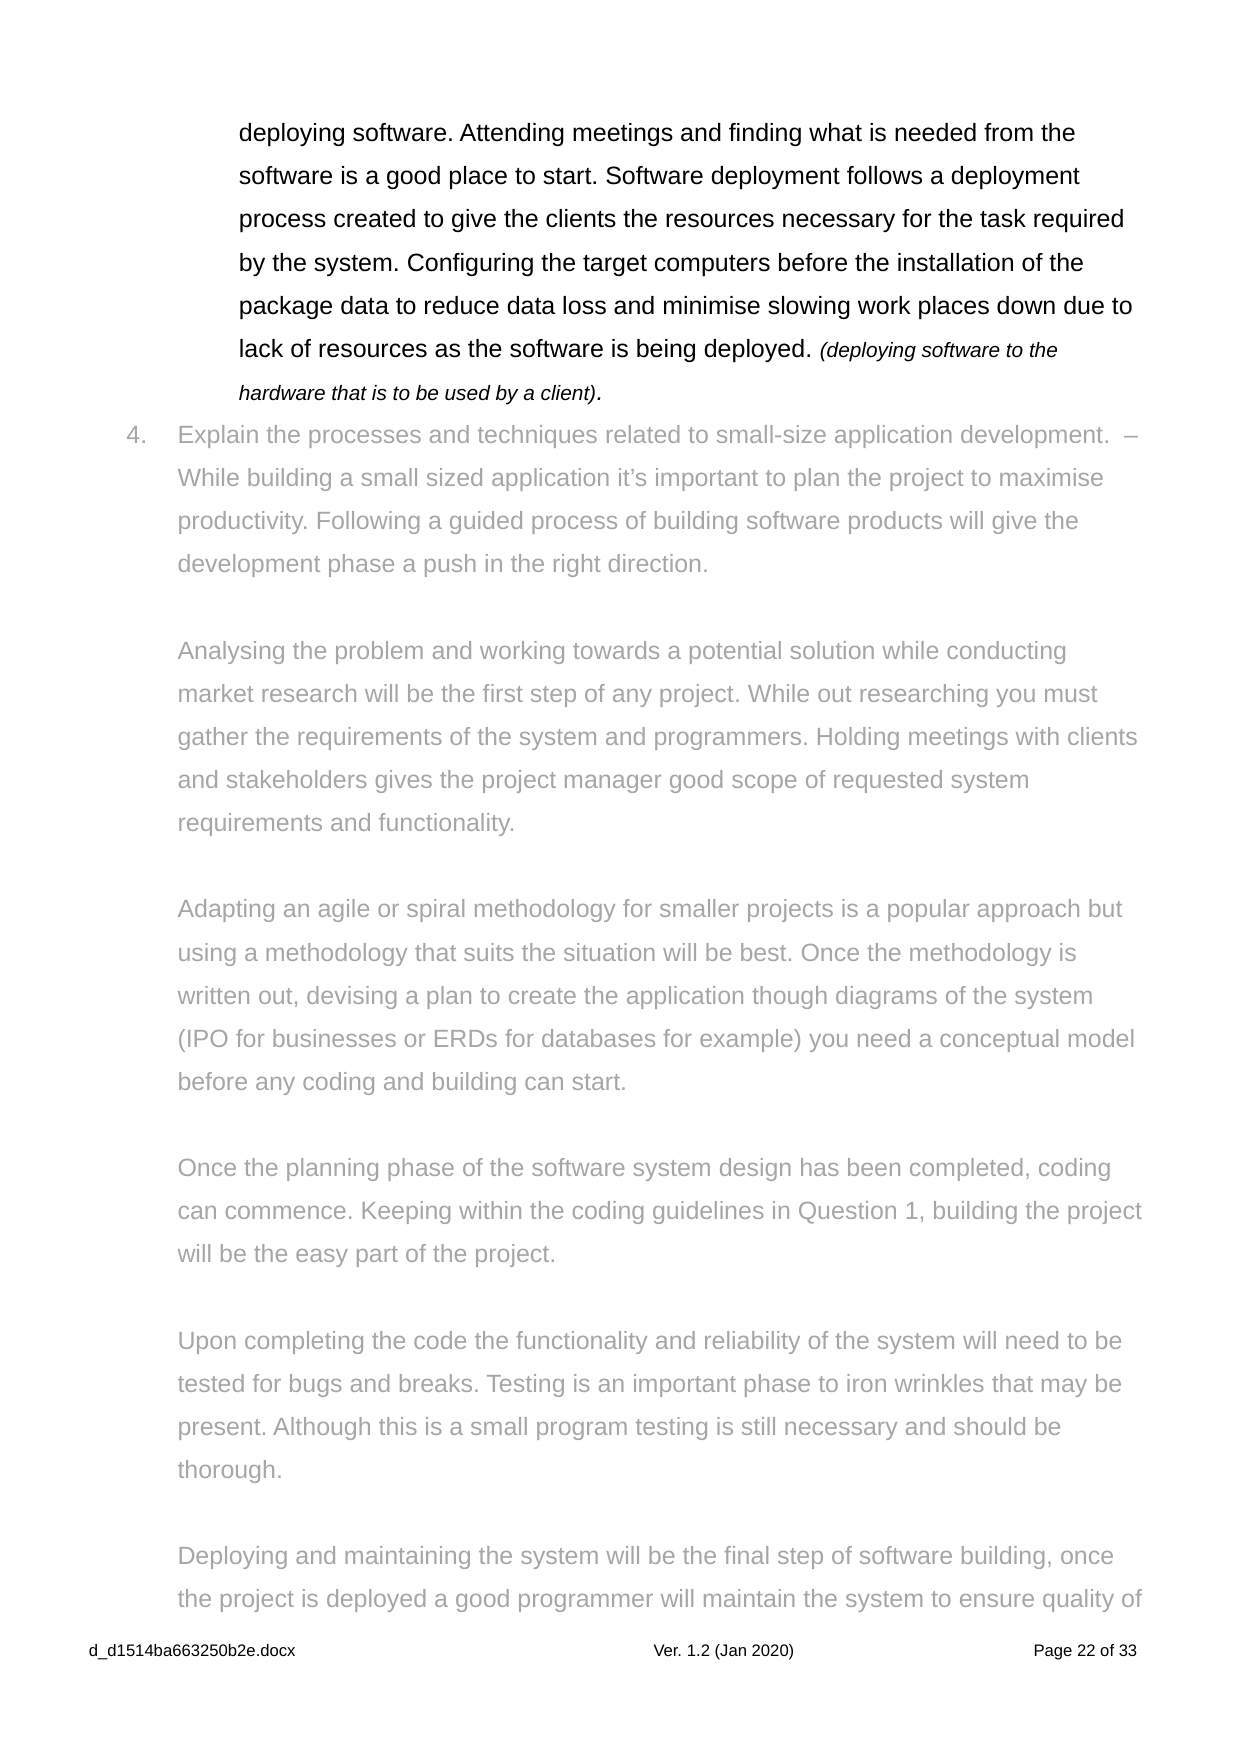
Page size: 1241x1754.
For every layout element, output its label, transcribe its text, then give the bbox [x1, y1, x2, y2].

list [201, 118, 1152, 406]
